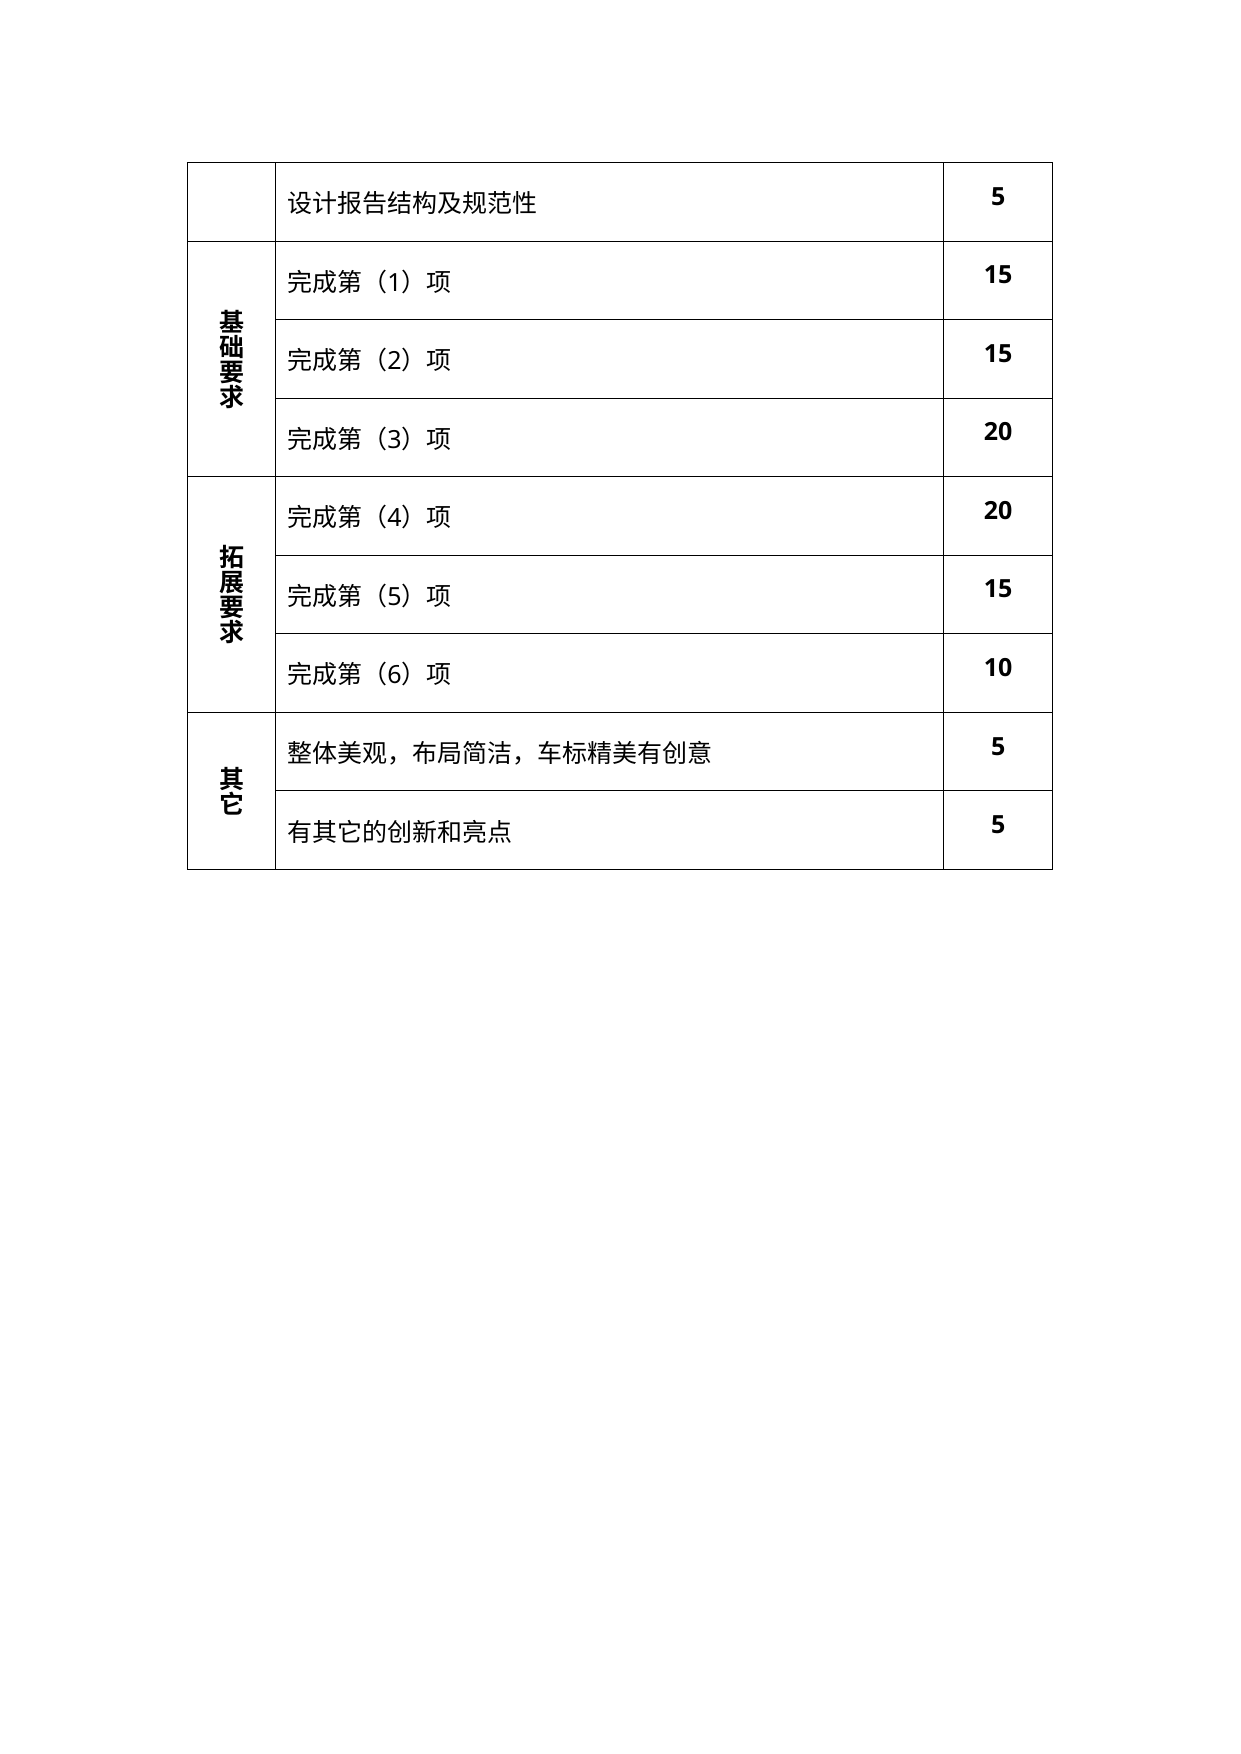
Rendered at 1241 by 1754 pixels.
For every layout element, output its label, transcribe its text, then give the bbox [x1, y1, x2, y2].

table_cell 5 [944, 791, 1052, 869]
table_cell 基础要求 [188, 242, 275, 476]
table_cell 完成第（2）项 [276, 320, 943, 398]
table_cell 15 [944, 556, 1052, 633]
table_cell 完成第（5）项 [276, 556, 943, 633]
table_cell 20 [944, 477, 1052, 555]
table_cell 5 [944, 163, 1052, 241]
table_cell 完成第（1）项 [276, 242, 943, 319]
table_cell 完成第（6）项 [276, 634, 943, 712]
table_cell 设计报告结构及规范性 [276, 163, 943, 241]
table_cell 5 [944, 713, 1052, 790]
table_cell 完成第（3）项 [276, 399, 943, 476]
table_cell 整体美观，布局简洁，车标精美有创意 [276, 713, 943, 790]
table_cell 其它 [188, 713, 275, 869]
table_cell 15 [944, 320, 1052, 398]
table_cell 15 [944, 242, 1052, 319]
table_cell 10 [944, 634, 1052, 712]
table_cell 有其它的创新和亮点 [276, 791, 943, 869]
table_cell 20 [944, 399, 1052, 476]
table_cell 完成第（4）项 [276, 477, 943, 555]
table_cell 拓展要求 [188, 477, 275, 712]
